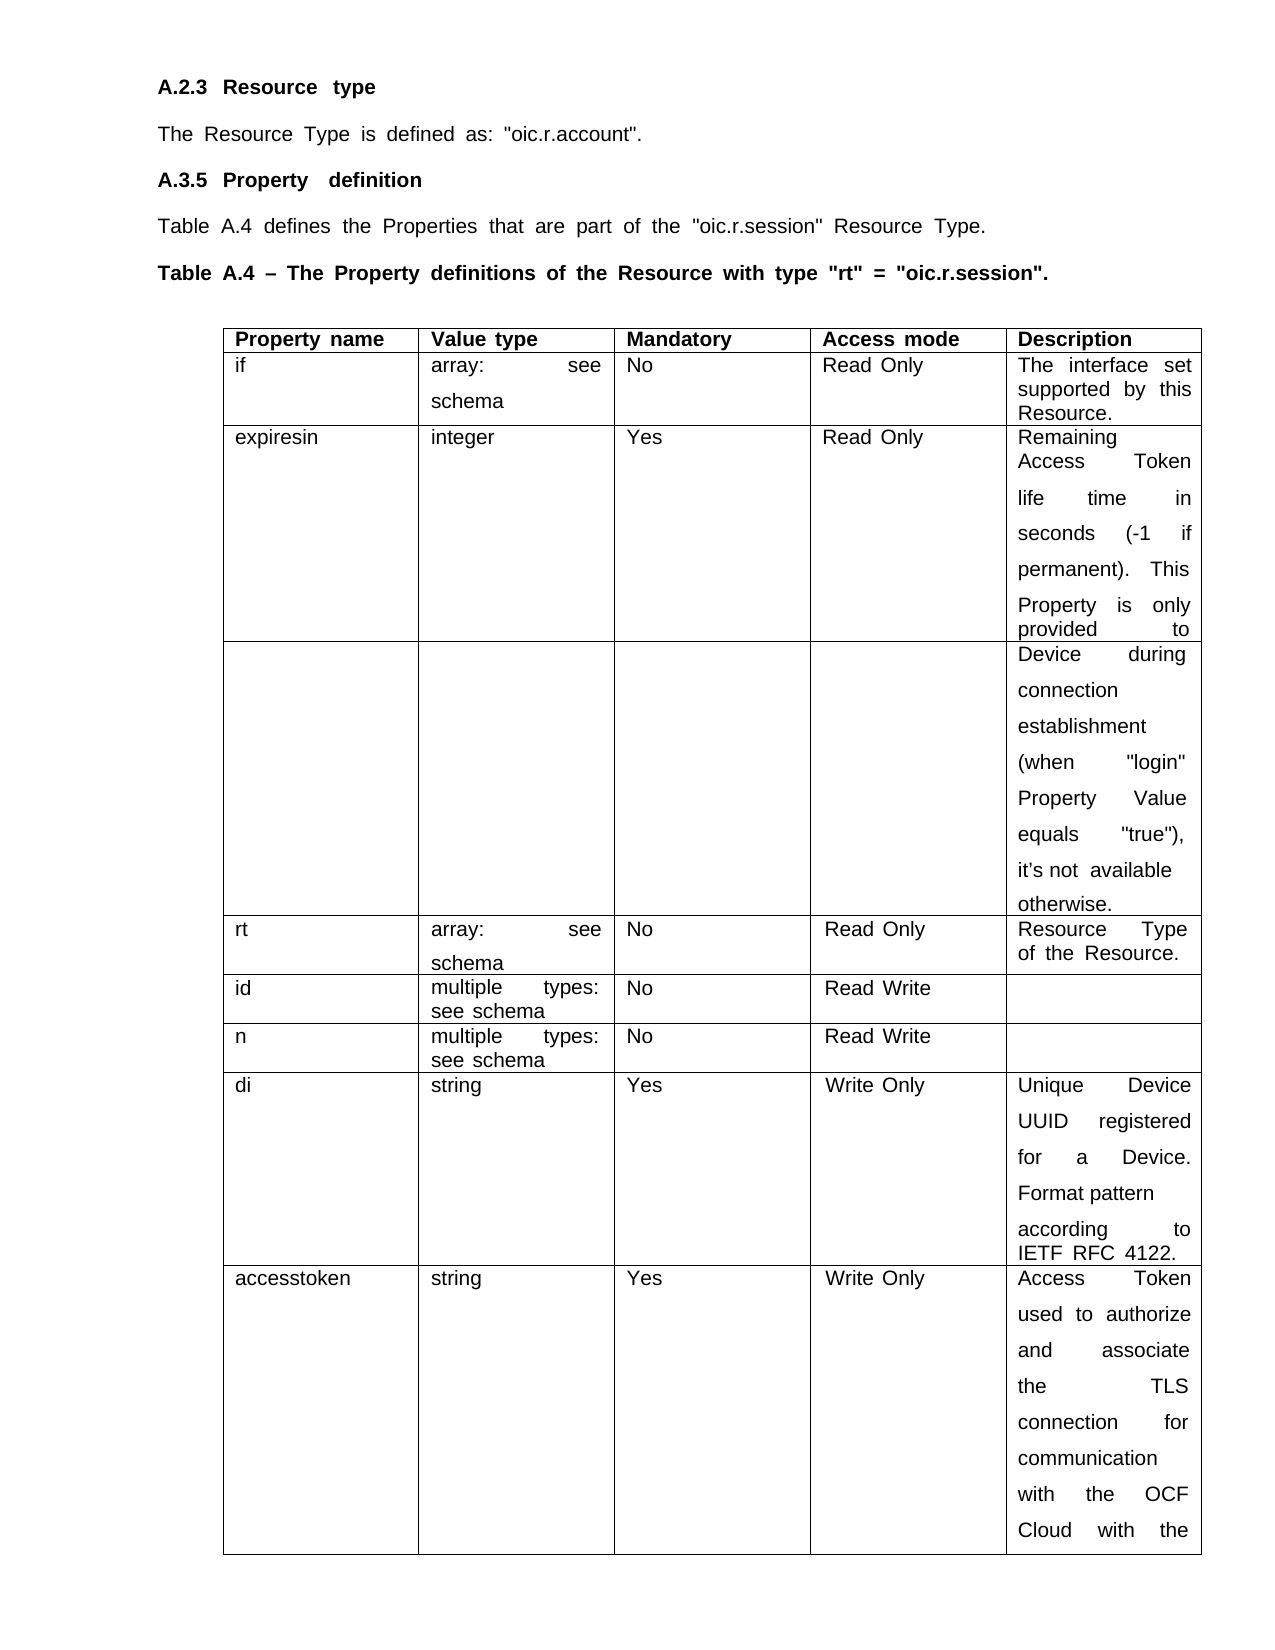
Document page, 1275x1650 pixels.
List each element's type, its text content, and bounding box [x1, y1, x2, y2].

table_cell No [615, 353, 810, 424]
table_cell array: see schema [419, 353, 614, 424]
table_header Description [1007, 329, 1201, 352]
table_header Mandatory [615, 329, 810, 352]
table_cell expiresin [224, 426, 418, 641]
table_cell Write [811, 1073, 877, 1265]
table_cell Only [877, 1073, 1006, 1265]
table_cell Device during connection establishment (when "login" Property Value equals "true"), it’s not available otherwise. [1007, 642, 1201, 915]
table_cell array: schema [419, 916, 537, 974]
table_header Value type [419, 329, 614, 352]
table_cell id [224, 975, 418, 1023]
table_cell The interface set supported by this Resource. [1007, 353, 1201, 424]
table_cell Read [811, 975, 877, 1023]
table_cell integer [419, 426, 614, 641]
table_cell Read [811, 916, 877, 974]
table_cell string [419, 1266, 614, 1553]
table_cell if [224, 353, 418, 424]
table_cell Write [811, 1266, 877, 1553]
table_cell [419, 642, 614, 915]
table_cell accesstoken [224, 1266, 418, 1553]
table_cell [224, 642, 418, 915]
table_cell n [224, 1024, 418, 1072]
table_cell string [419, 1073, 614, 1265]
table_cell see [537, 916, 614, 974]
table_cell multiple types: see schema [419, 975, 614, 1023]
table_cell di [224, 1073, 418, 1265]
table_cell Unique Device UUID registered for a Device. Format pattern according to IETF RFC 4122. [1007, 1073, 1201, 1265]
table_cell Read [811, 1024, 877, 1072]
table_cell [1007, 1266, 1201, 1553]
subtitle Table A.4 – The Property definitions of the Resource with type "rt" = "oic.r.session". [157, 261, 1200, 285]
text The Resource Type is defined as: "oic.r.account". [157, 121, 1200, 145]
table_cell rt [224, 916, 418, 974]
table_cell No [615, 916, 810, 974]
subtitle A.3.5 Property definition [157, 168, 1200, 192]
table_cell Yes [615, 1266, 810, 1553]
table_cell No [615, 1024, 810, 1072]
table_cell Resource Type of the Resource. [1007, 916, 1201, 974]
table_cell Only [877, 1266, 1006, 1553]
text Table A.4 defines the Properties that are part of the "oic.r.session" Resource Type. [157, 214, 1200, 238]
table_header Access mode [811, 329, 1006, 352]
table_cell Write [877, 1024, 1006, 1072]
table_cell [1007, 975, 1201, 1023]
subtitle A.2.3 Resource type [157, 75, 1200, 99]
table_cell Only [877, 916, 1006, 974]
table_cell No [615, 975, 810, 1023]
table_cell Remaining Access Token life time in seconds (-1 if permanent). This Property is only provided to [1007, 426, 1201, 641]
table_cell Yes [615, 426, 810, 641]
table_cell multiple types: see schema [419, 1024, 614, 1072]
table_cell Read Only [811, 426, 1006, 641]
table_cell Read Only [811, 353, 1006, 424]
table_cell [615, 642, 810, 915]
table_cell [811, 642, 1006, 915]
table_cell Yes [615, 1073, 810, 1265]
table_cell Write [877, 975, 1006, 1023]
table_header Property name [224, 329, 418, 352]
table_cell [1007, 1024, 1201, 1072]
